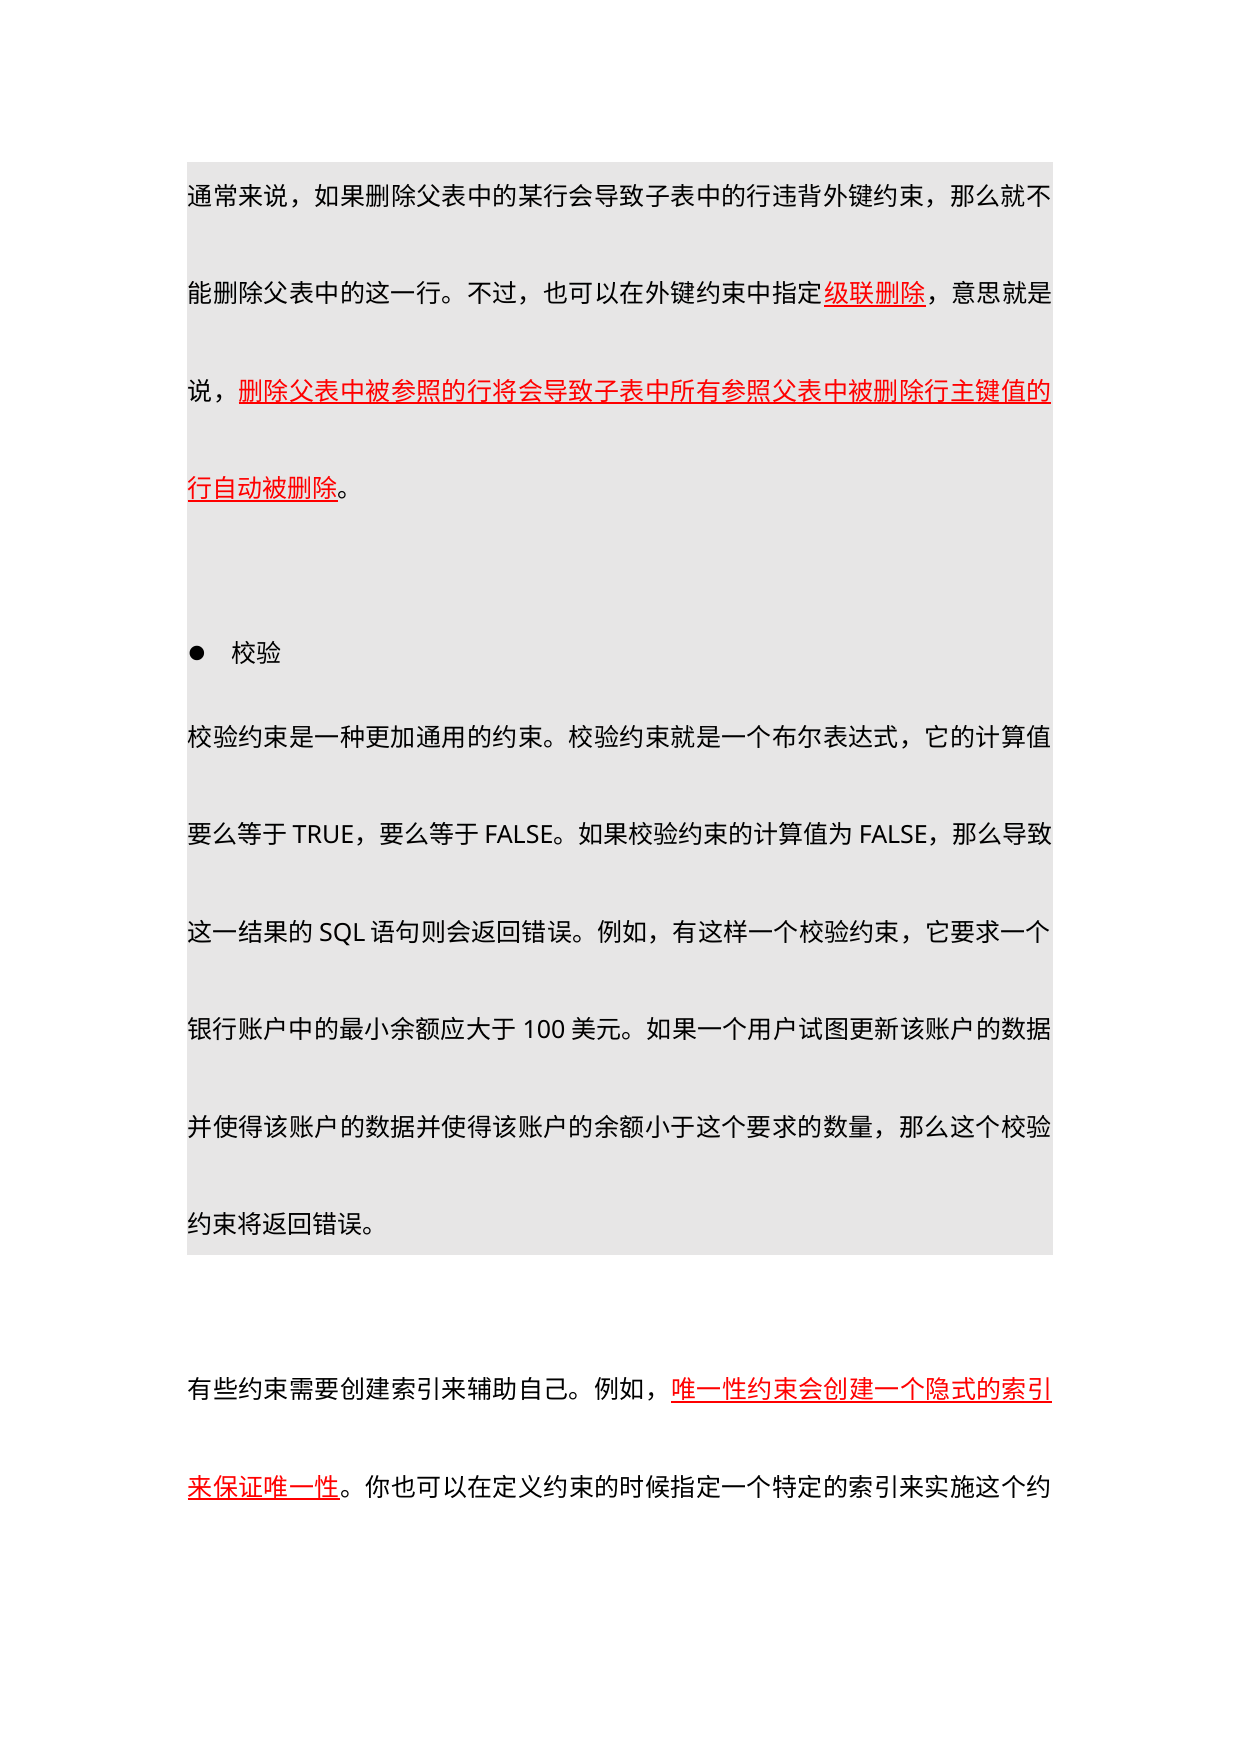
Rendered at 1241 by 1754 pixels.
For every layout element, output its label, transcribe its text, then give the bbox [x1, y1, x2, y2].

list 校验 [187, 619, 1053, 684]
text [187, 1355, 1053, 1518]
text 通常来说，如果删除父表中的某行会导致子表中的行违背外键约束，那么就不能删除父表中的这一行。不过，也可以在外键约束中指定级联删除，意思就是说，删除父表中被参照的行将会导致子表中所有参照父表中被删除行主键值的行自动被删除。 [187, 162, 1053, 519]
text 校验约束是一种更加通用的约束。校验约束就是一个布尔表达式，它的计算值要么等于TRUE，要么等于FALSE。如果校验约束的计算值为FALSE，那么导致这一结果的SQL语句则会返回错误。例如，有这样一个校验约束，它要求一个银行账户中的最小余额应大于100美元。如果一个用户试图更新该账户的数据并使得该账户的数据并使得该账户的余额小于这个要求的数量，那么这个校验约束将返回错误。 [187, 703, 1053, 1255]
